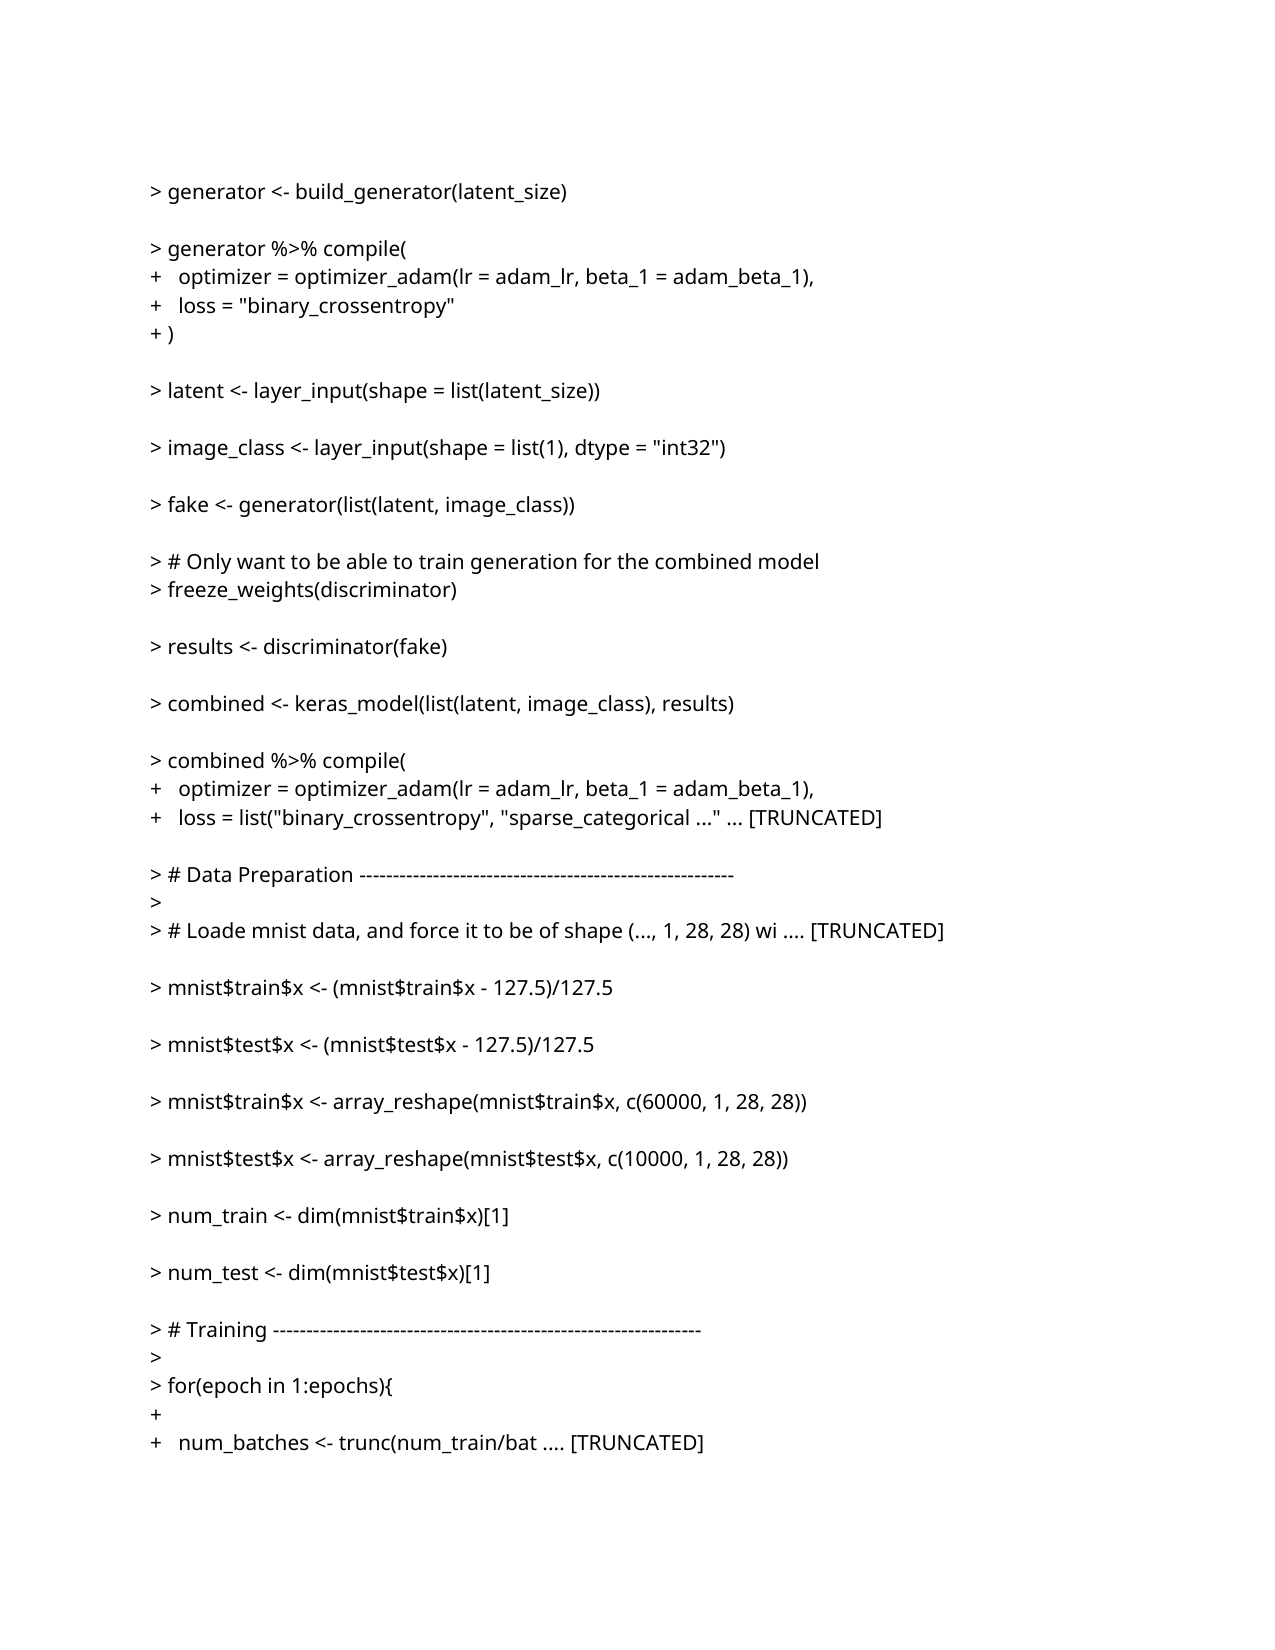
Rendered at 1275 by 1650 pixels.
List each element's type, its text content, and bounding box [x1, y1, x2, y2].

text > mnist$test$x <- array_reshape(mnist$test$x, c(10000, 1, 28, 28)) [150, 1144, 1125, 1172]
text > combined <- keras_model(list(latent, image_class), results) [150, 689, 1125, 717]
text + loss = "binary_crossentropy" [150, 291, 1125, 319]
text > mnist$train$x <- (mnist$train$x - 127.5)/127.5 [150, 973, 1125, 1002]
text > generator <- build_generator(latent_size) [150, 177, 1125, 206]
text > mnist$train$x <- array_reshape(mnist$train$x, c(60000, 1, 28, 28)) [150, 1087, 1125, 1116]
text > freeze_weights(discriminator) [150, 575, 1125, 604]
text > mnist$test$x <- (mnist$test$x - 127.5)/127.5 [150, 1030, 1125, 1059]
text > [150, 888, 1125, 917]
text > # Loade mnist data, and force it to be of shape (..., 1, 28, 28) wi .... [TRUNCATED] [150, 917, 1125, 945]
text > num_train <- dim(mnist$train$x)[1] [150, 1201, 1125, 1229]
text + loss = list("binary_crossentropy", "sparse_categorical ..." ... [TRUNCATED] [150, 803, 1125, 831]
text > image_class <- layer_input(shape = list(1), dtype = "int32") [150, 433, 1125, 462]
text > # Only want to be able to train generation for the combined model [150, 547, 1125, 575]
text + num_batches <- trunc(num_train/bat .... [TRUNCATED] [150, 1428, 1125, 1457]
text > generator %>% compile( [150, 234, 1125, 262]
text > for(epoch in 1:epochs){ [150, 1372, 1125, 1400]
text > # Data Preparation -------------------------------------------------------- [150, 860, 1125, 888]
text > results <- discriminator(fake) [150, 632, 1125, 661]
text > num_test <- dim(mnist$test$x)[1] [150, 1258, 1125, 1286]
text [150, 262, 1125, 291]
text + [150, 1400, 1125, 1428]
text > latent <- layer_input(shape = list(latent_size)) [150, 376, 1125, 405]
text + optimizer = optimizer_adam(lr = adam_lr, beta_1 = adam_beta_1), [150, 774, 1125, 803]
text > fake <- generator(list(latent, image_class)) [150, 490, 1125, 518]
text + ) [150, 319, 1125, 348]
text > [150, 1343, 1125, 1372]
text > combined %>% compile( [150, 746, 1125, 774]
text > # Training ---------------------------------------------------------------- [150, 1315, 1125, 1343]
